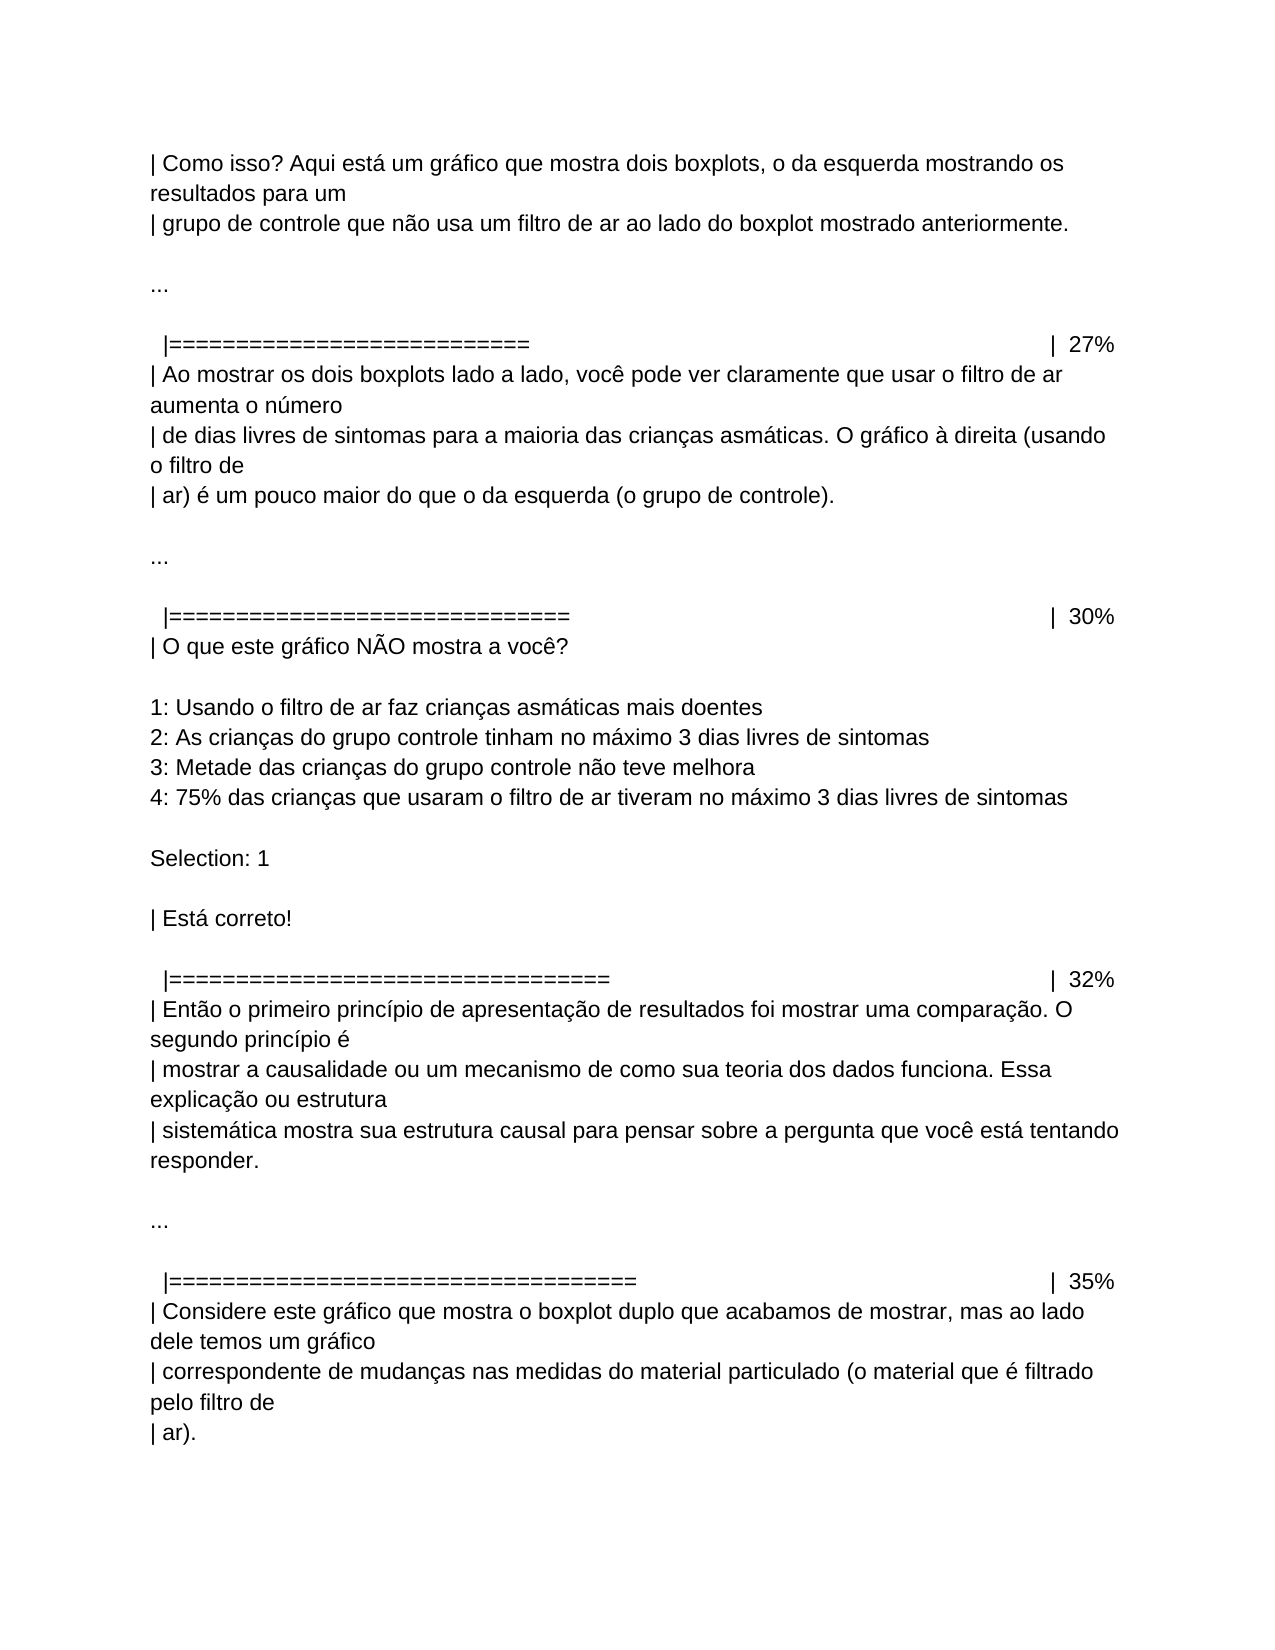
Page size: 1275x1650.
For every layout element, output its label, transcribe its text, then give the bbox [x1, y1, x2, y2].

text |============================== | 30% [150, 603, 1125, 629]
text |=================================== | 35% [150, 1268, 1125, 1294]
text | grupo de controle que não usa um filtro de ar ao lado do boxplot mostrado anteriormente. [150, 210, 1125, 237]
text | de dias livres de sintomas para a maioria das crianças asmáticas. O gráfico à direita (usando o filtro de [150, 422, 1125, 478]
text | Ao mostrar os dois boxplots lado a lado, você pode ver claramente que usar o filtro de ar aumenta o número [150, 361, 1125, 418]
text |=========================== | 27% [150, 331, 1125, 358]
text Selection: 1 [150, 845, 1125, 871]
text | mostrar a causalidade ou um mecanismo de como sua teoria dos dados funciona. Essa explicação ou estrutura [150, 1056, 1125, 1113]
text | Como isso? Aqui está um gráfico que mostra dois boxplots, o da esquerda mostrando os resultados para um [150, 150, 1125, 207]
text | Considere este gráfico que mostra o boxplot duplo que acabamos de mostrar, mas ao lado dele temos um gráfico [150, 1298, 1125, 1354]
text | Então o primeiro princípio de apresentação de resultados foi mostrar uma comparação. O segundo princípio é [150, 996, 1125, 1052]
text | ar) é um pouco maior do que o da esquerda (o grupo de controle). [150, 482, 1125, 509]
text ... [150, 1207, 1125, 1234]
text 4: 75% das crianças que usaram o filtro de ar tiveram no máximo 3 dias livres de sintomas [150, 784, 1125, 811]
text | Está correto! [150, 905, 1125, 932]
text | correspondente de mudanças nas medidas do material particulado (o material que é filtrado pelo filtro de [150, 1358, 1125, 1415]
text 3: Metade das crianças do grupo controle não teve melhora [150, 754, 1125, 781]
text |================================= | 32% [150, 966, 1125, 992]
text 2: As crianças do grupo controle tinham no máximo 3 dias livres de sintomas [150, 724, 1125, 750]
text 1: Usando o filtro de ar faz crianças asmáticas mais doentes [150, 694, 1125, 720]
text | sistemática mostra sua estrutura causal para pensar sobre a pergunta que você está tentando responder. [150, 1117, 1125, 1173]
text | ar). [150, 1419, 1125, 1445]
text ... [150, 543, 1125, 569]
text ... [150, 271, 1125, 297]
text | O que este gráfico NÃO mostra a você? [150, 633, 1125, 660]
